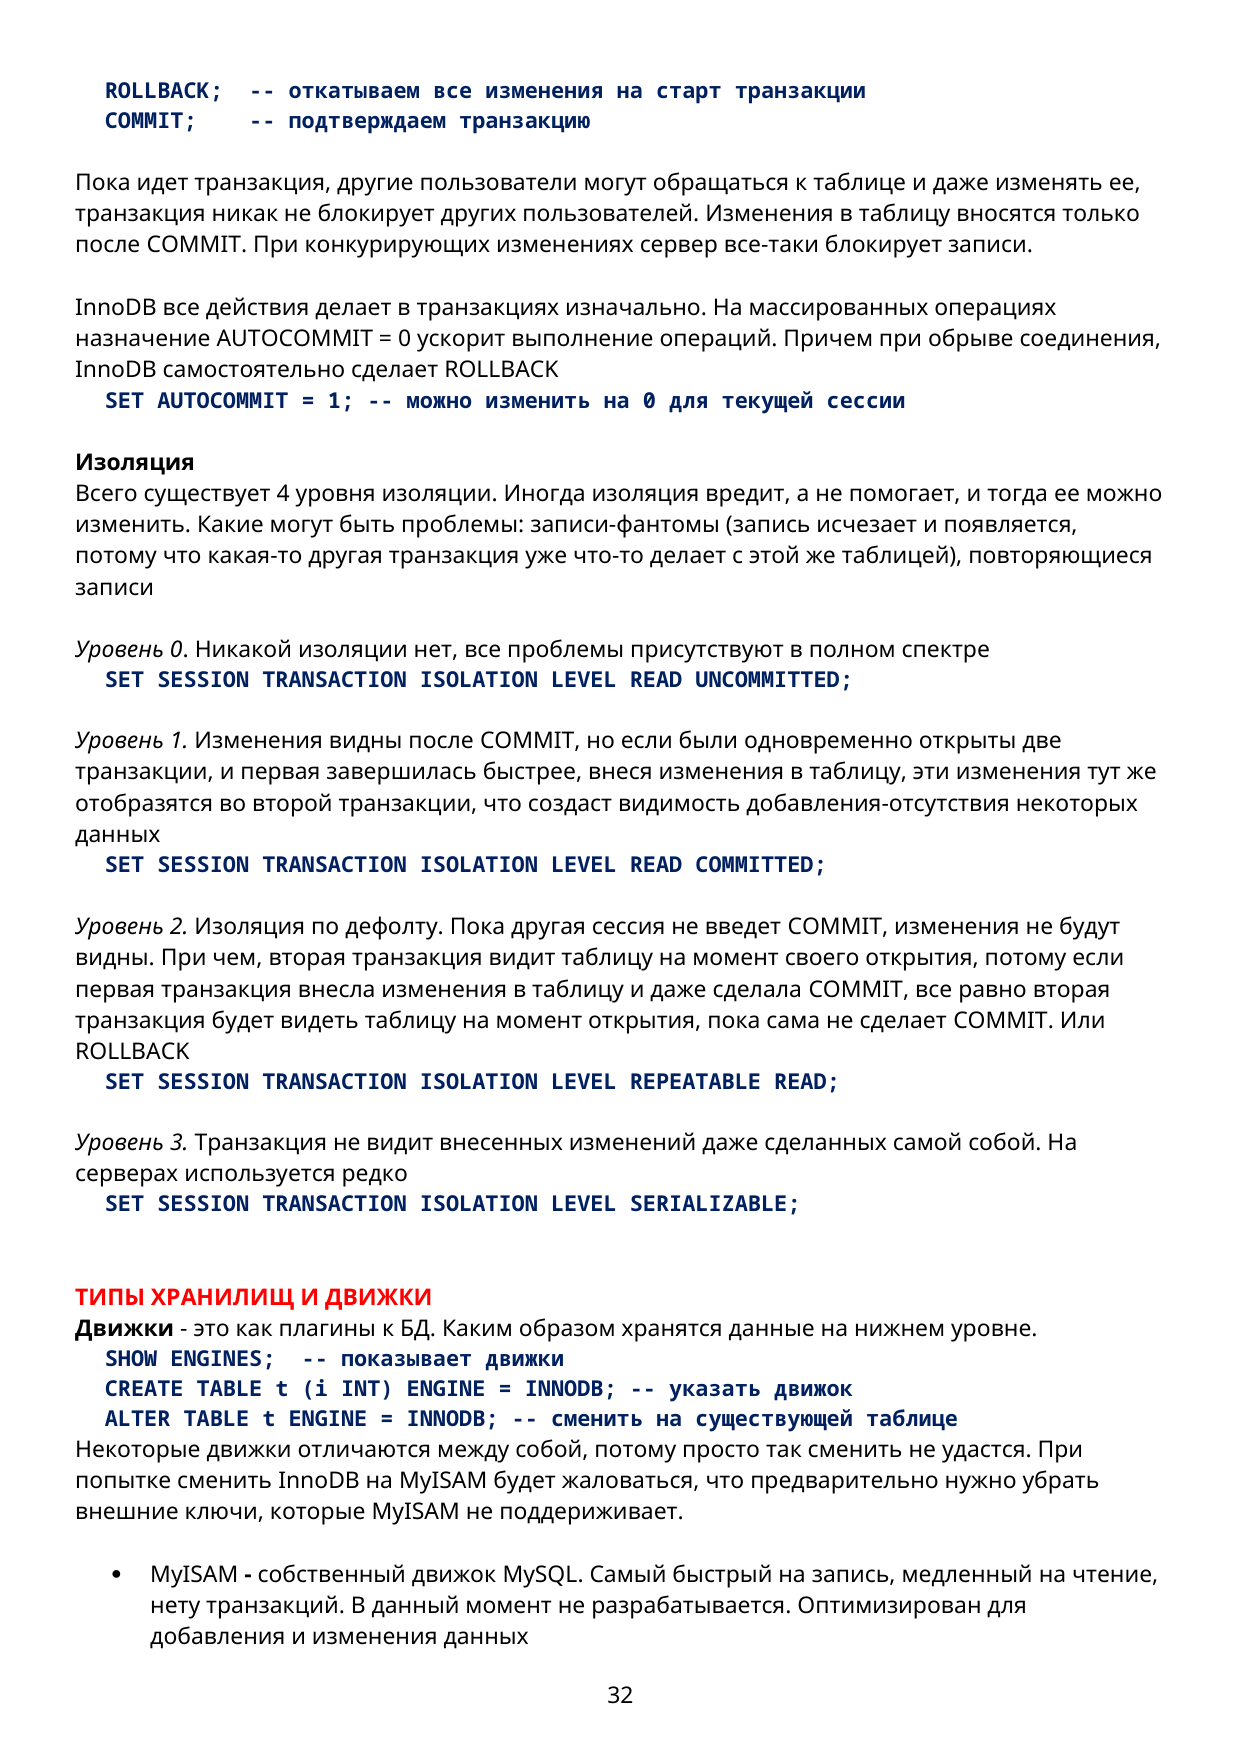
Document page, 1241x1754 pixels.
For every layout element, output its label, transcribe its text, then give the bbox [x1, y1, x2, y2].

text ТИПЫ ХРАНИЛИЩ И ДВИЖКИ [75, 1281, 1165, 1312]
text ALTER TABLE t ENGINE = INNODB; -- сменить на существующей таблице [104, 1403, 1165, 1432]
text SET AUTOCOMMIT = 1; -- можно изменить на 0 для текущей сессии [104, 384, 1165, 414]
list MyISAM - собственный движок MySQL. Самый быстрый на запись, медленный на чтение, нету транзакций. В данный момент не разрабатывается. Оптимизирован для добавления и изменения данных [112, 1557, 1165, 1651]
text COMMIT; -- подтверждаем транзакцию [104, 105, 1165, 134]
text Уровень 2. Изоляция по дефолту. Пока другая сессия не введет COMMIT, изменения не будут видны. При чем, вторая транзакция видит таблицу на момент своего открытия, потому если первая транзакция внесла изменения в таблицу и даже сделала COMMIT, все равно вторая транзакция будет видеть таблицу на момент открытия, пока сама не сделает COMMIT. Или ROLLBACK [75, 910, 1165, 1066]
text CREATE TABLE t (i INT) ENGINE = INNODB; -- указать движок [104, 1373, 1165, 1403]
text Движки - это как плагины к БД. Каким образом хранятся данные на нижнем уровне. [75, 1312, 1165, 1343]
text ROLLBACK; -- откатываем все изменения на старт транзакции [104, 75, 1165, 105]
text SET SESSION TRANSACTION ISOLATION LEVEL SERIALIZABLE; [104, 1188, 1165, 1218]
text SET SESSION TRANSACTION ISOLATION LEVEL READ UNCOMMITTED; [104, 664, 1165, 694]
text SET SESSION TRANSACTION ISOLATION LEVEL READ COMMITTED; [104, 849, 1165, 879]
text Уровень 1. Изменения видны после COMMIT, но если были одновременно открыты две транзакции, и первая завершилась быстрее, внеся изменения в таблицу, эти изменения тут же отобразятся во второй транзакции, что создаст видимость добавления-отсутствия некоторых данных [75, 724, 1165, 849]
text Уровень 0. Никакой изоляции нет, все проблемы присутствуют в полном спектре [75, 633, 1165, 664]
text SHOW ENGINES; -- показывает движки [104, 1343, 1165, 1373]
text InnoDB все действия делает в транзакциях изначально. На массированных операциях назначение AUTOCOMMIT = 0 ускорит выполнение операций. Причем при обрыве соединения, InnoDB самостоятельно сделает ROLLBACK [75, 291, 1165, 384]
text Уровень 3. Транзакция не видит внесенных изменений даже сделанных самой собой. На серверах используется редко [75, 1126, 1165, 1188]
text Всего существует 4 уровня изоляции. Иногда изоляция вредит, а не помогает, и тогда ее можно изменить. Какие могут быть проблемы: записи-фантомы (запись исчезает и появляется, потому что какая-то другая транзакция уже что-то делает с этой же таблицей), повторяющиеся записи [75, 477, 1165, 602]
text Некоторые движки отличаются между собой, потому просто так сменить не удастся. При попытке сменить InnoDB на MyISAM будет жаловаться, что предварительно нужно убрать внешние ключи, которые MyISAM не поддериживает. [75, 1432, 1165, 1526]
text Изоляция [75, 446, 1165, 477]
text SET SESSION TRANSACTION ISOLATION LEVEL REPEATABLE READ; [104, 1066, 1165, 1096]
